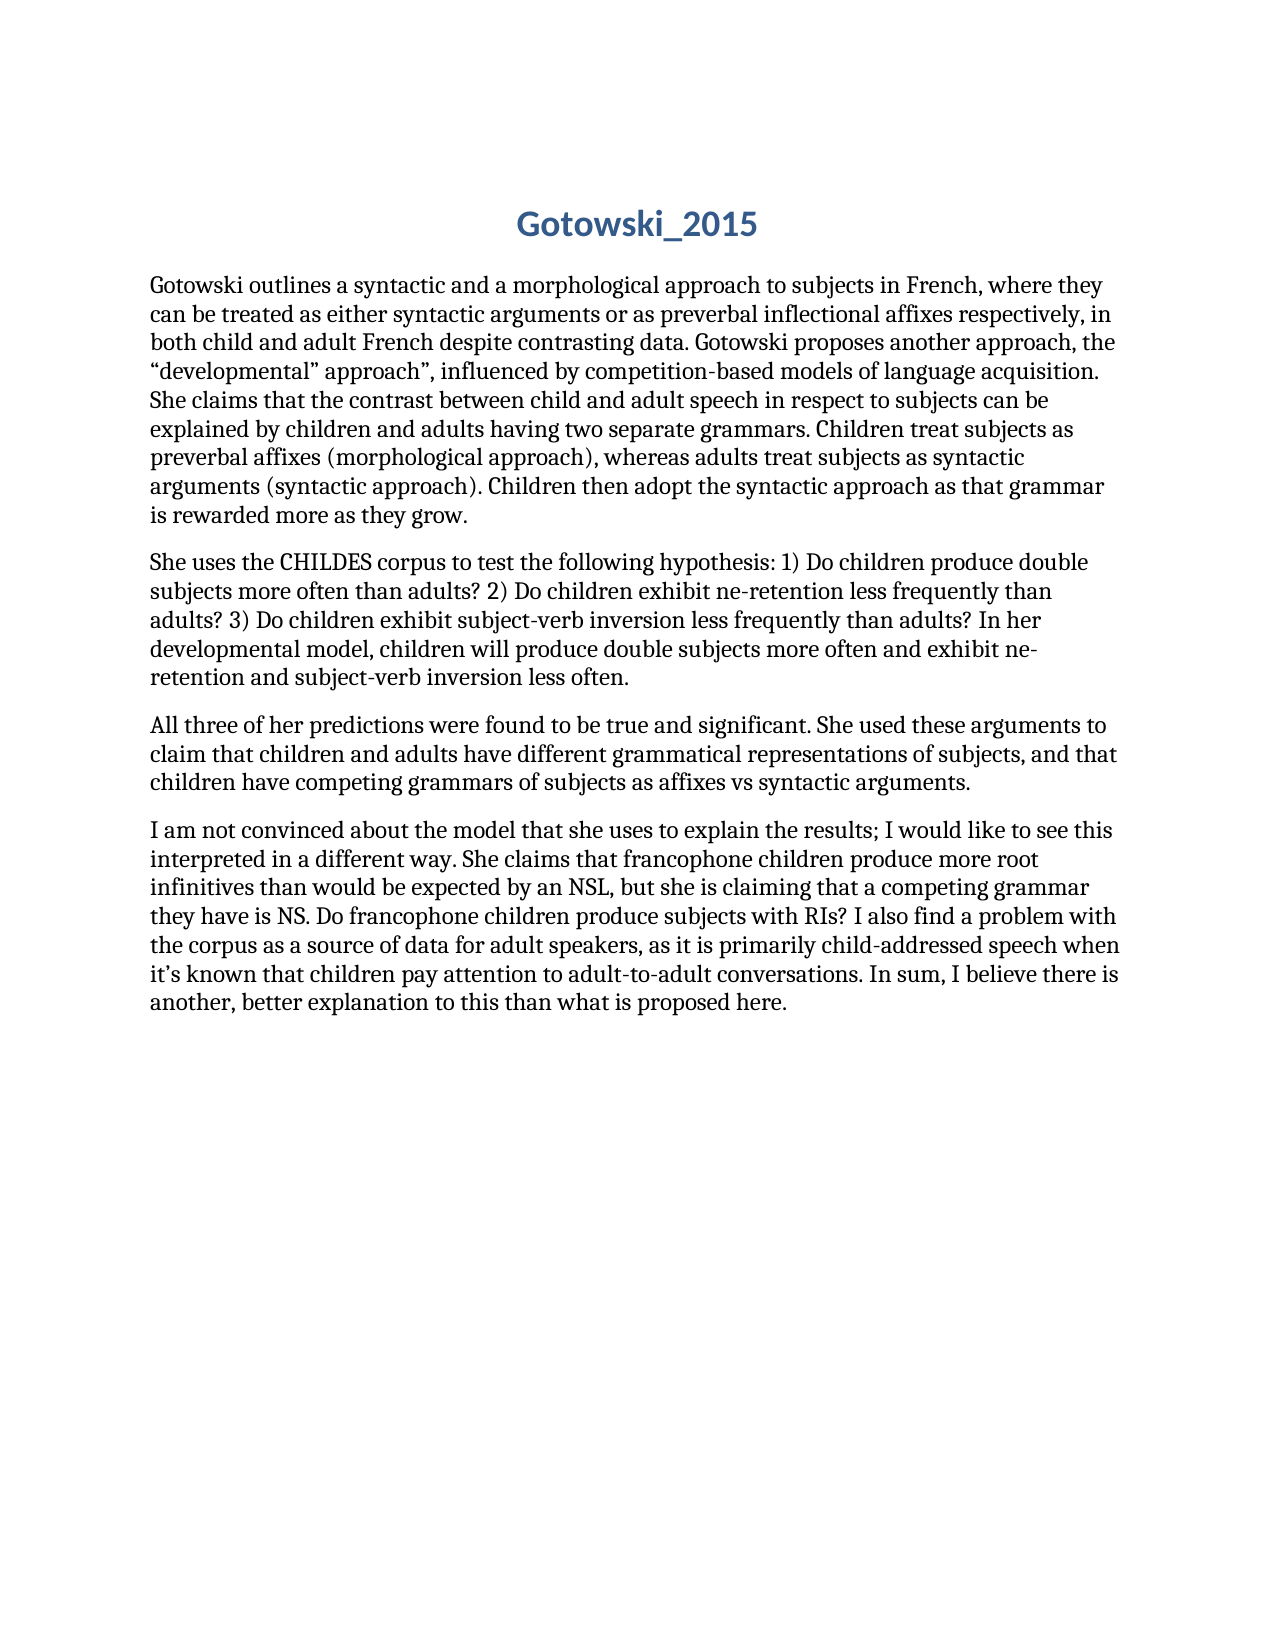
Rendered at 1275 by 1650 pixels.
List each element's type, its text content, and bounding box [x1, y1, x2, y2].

text I am not convinced about the model that she uses to explain the results; I would like to see this interpreted in a different way. She claims that francophone children produce more root infinitives than would be expected by an NSL, but she is claiming that a competing grammar they have is NS. Do francophone children produce subjects with RIs? I also find a problem with the corpus as a source of data for adult speakers, as it is primarily child-addressed speech when it’s known that children pay attention to adult-to-adult conversations. In sum, I believe there is another, better explanation to this than what is proposed here. [150, 816, 1125, 1017]
text All three of her predictions were found to be true and significant. She used these arguments to claim that children and adults have different grammatical representations of subjects, and that children have competing grammars of subjects as affixes vs syntactic arguments. [150, 711, 1125, 797]
text Gotowski outlines a syntactic and a morphological approach to subjects in French, where they can be treated as either syntactic arguments or as preverbal inflectional affixes respectively, in both child and adult French despite contrasting data. Gotowski proposes another approach, the “developmental” approach”, influenced by competition-based models of language acquisition. She claims that the contrast between child and adult speech in respect to subjects can be explained by children and adults having two separate grammars. Children treat subjects as preverbal affixes (morphological approach), whereas adults treat subjects as syntactic arguments (syntactic approach). Children then adopt the syntactic approach as that grammar is rewarded more as they grow. [150, 271, 1125, 529]
text She uses the CHILDES corpus to test the following hypothesis: 1) Do children produce double subjects more often than adults? 2) Do children exhibit ne-retention less frequently than adults? 3) Do children exhibit subject-verb inversion less frequently than adults? In her developmental model, children will produce double subjects more often and exhibit ne-retention and subject-verb inversion less often. [150, 548, 1125, 692]
title Gotowski_2015 [150, 200, 1125, 246]
